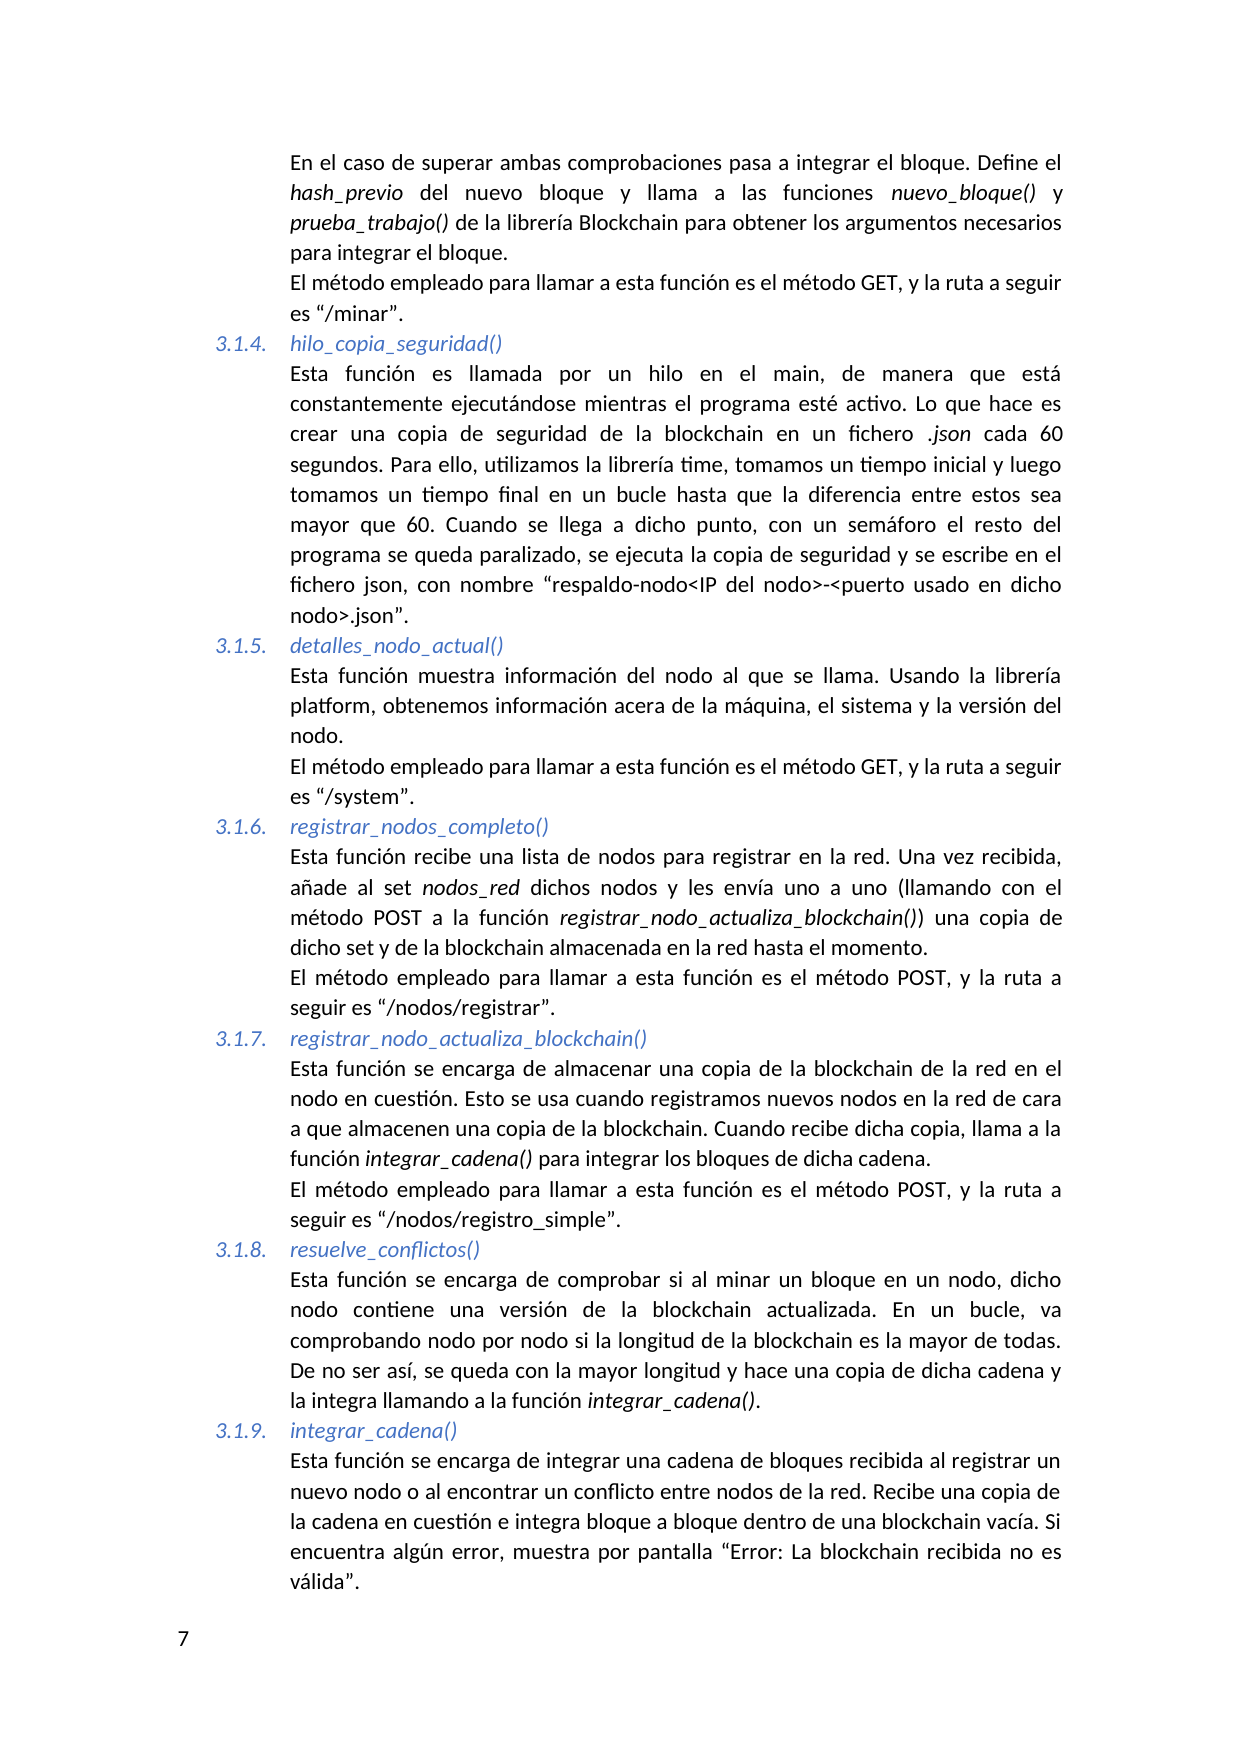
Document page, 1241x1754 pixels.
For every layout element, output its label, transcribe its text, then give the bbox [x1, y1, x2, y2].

list hilo_copia_seguridad() [215, 329, 1063, 357]
list Esta función muestra información del nodo al que se llama. Usando la librería platform, obtenemos información acera de la máquina, el sistema y la versión del nodo. [290, 661, 1063, 749]
list Esta función se encarga de almacenar una copia de la blockchain de la red en el nodo en cuestión. Esto se usa cuando registramos nuevos nodos en la red de cara a que almacenen una copia de la blockchain. Cuando recibe dicha copia, llama a la función integrar_cadena() para integrar los bloques de dicha cadena. [290, 1054, 1063, 1172]
list El método empleado para llamar a esta función es el método GET, y la ruta a seguir es “/minar”. [290, 268, 1063, 327]
list Esta función se encarga de comprobar si al minar un bloque en un nodo, dicho nodo contiene una versión de la blockchain actualizada. En un bucle, va comprobando nodo por nodo si la longitud de la blockchain es la mayor de todas. De no ser así, se queda con la mayor longitud y hace una copia de dicha cadena y la integra llamando a la función integrar_cadena(). [290, 1265, 1063, 1414]
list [290, 148, 1063, 266]
list resuelve_conflictos() [215, 1235, 1063, 1263]
list registrar_nodo_actualiza_blockchain() [215, 1024, 1063, 1052]
list Esta función es llamada por un hilo en el main, de manera que está constantemente ejecutándose mientras el programa esté activo. Lo que hace es crear una copia de seguridad de la blockchain en un fichero .json cada 60 segundos. Para ello, utilizamos la librería time, tomamos un tiempo inicial y luego tomamos un tiempo final en un bucle hasta que la diferencia entre estos sea mayor que 60. Cuando se llega a dicho punto, con un semáforo el resto del programa se queda paralizado, se ejecuta la copia de seguridad y se escribe en el fichero json, con nombre “respaldo-nodo<IP del nodo>-<puerto usado en dicho nodo>.json”. [290, 359, 1063, 629]
list El método empleado para llamar a esta función es el método POST, y la ruta a seguir es “/nodos/registrar”. [290, 963, 1063, 1021]
list detalles_nodo_actual() [215, 631, 1063, 659]
list Esta función recibe una lista de nodos para registrar en la red. Una vez recibida, añade al set nodos_red dichos nodos y les envía uno a uno (llamando con el método POST a la función registrar_nodo_actualiza_blockchain()) una copia de dicho set y de la blockchain almacenada en la red hasta el momento. [290, 842, 1063, 961]
list integrar_cadena() [215, 1416, 1063, 1444]
list Esta función se encarga de integrar una cadena de bloques recibida al registrar un nuevo nodo o al encontrar un conflicto entre nodos de la red. Recibe una copia de la cadena en cuestión e integra bloque a bloque dentro de una blockchain vacía. Si encuentra algún error, muestra por pantalla “Error: La blockchain recibida no es válida”. [290, 1447, 1063, 1595]
list registrar_nodos_completo() [215, 812, 1063, 840]
list El método empleado para llamar a esta función es el método GET, y la ruta a seguir es “/system”. [290, 752, 1063, 810]
list El método empleado para llamar a esta función es el método POST, y la ruta a seguir es “/nodos/registro_simple”. [290, 1175, 1063, 1233]
